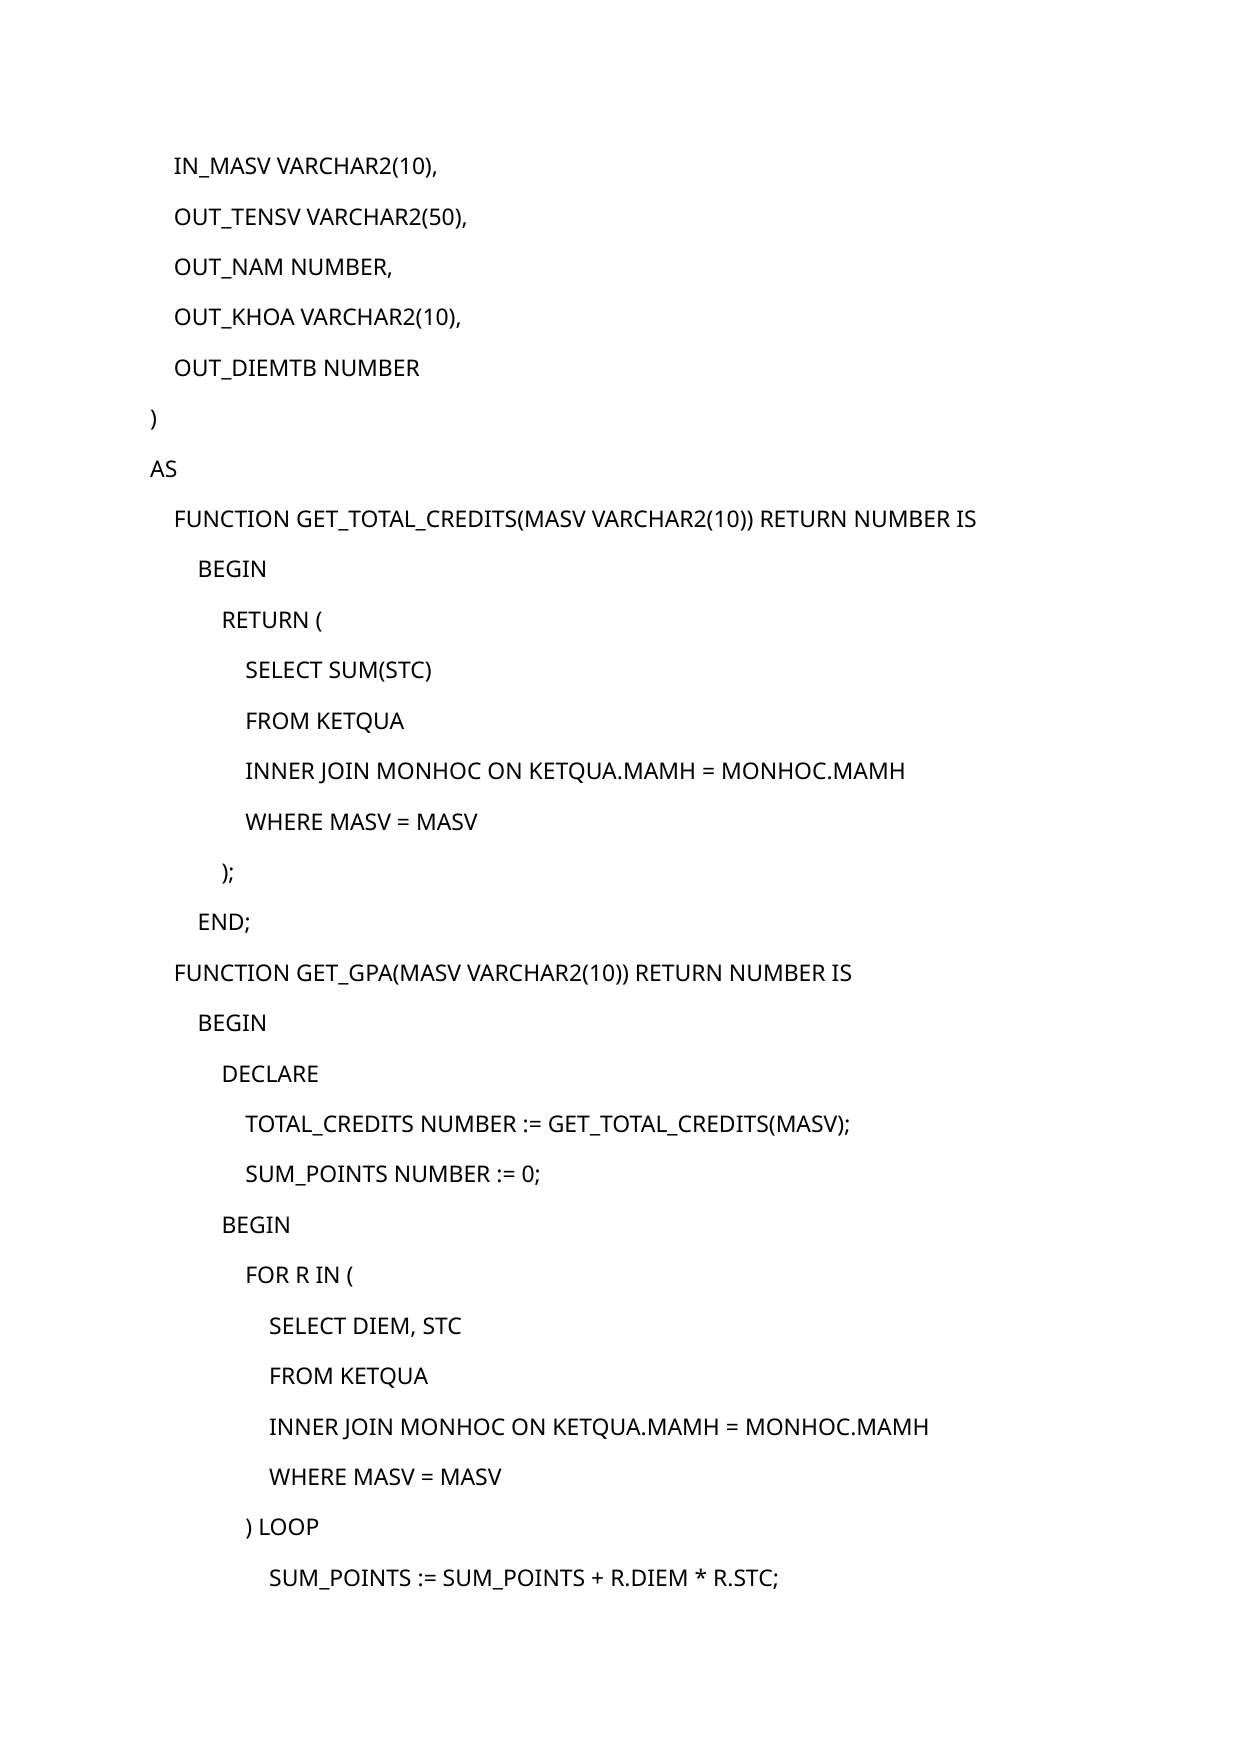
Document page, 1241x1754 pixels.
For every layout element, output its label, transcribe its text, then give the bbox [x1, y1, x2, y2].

text INNER JOIN MONHOC ON KETQUA.MAMH = MONHOC.MAMH [150, 1410, 1090, 1442]
text BEGIN [150, 553, 1090, 584]
text SUM_POINTS := SUM_POINTS + R.DIEM * R.STC; [150, 1562, 1090, 1593]
text TOTAL_CREDITS NUMBER := GET_TOTAL_CREDITS(MASV); [150, 1108, 1090, 1139]
text BEGIN [150, 1209, 1090, 1240]
text FUNCTION GET_GPA(MASV VARCHAR2(10)) RETURN NUMBER IS [150, 957, 1090, 988]
text ) LOOP [150, 1511, 1090, 1542]
text BEGIN [150, 1007, 1090, 1038]
text OUT_KHOA VARCHAR2(10), [150, 301, 1090, 332]
text FOR R IN ( [150, 1259, 1090, 1290]
text FROM KETQUA [150, 1360, 1090, 1391]
text OUT_DIEMTB NUMBER [150, 352, 1090, 383]
text FROM KETQUA [150, 704, 1090, 736]
text END; [150, 906, 1090, 937]
text WHERE MASV = MASV [150, 805, 1090, 837]
text RETURN ( [150, 604, 1090, 635]
text WHERE MASV = MASV [150, 1461, 1090, 1492]
text OUT_TENSV VARCHAR2(50), [150, 200, 1090, 232]
text IN_MASV VARCHAR2(10), [150, 150, 1090, 181]
text SUM_POINTS NUMBER := 0; [150, 1158, 1090, 1189]
text AS [150, 452, 1090, 484]
text ); [150, 856, 1090, 887]
text SELECT SUM(STC) [150, 654, 1090, 685]
text ) [150, 402, 1090, 433]
text DECLARE [150, 1057, 1090, 1089]
text OUT_NAM NUMBER, [150, 251, 1090, 282]
text FUNCTION GET_TOTAL_CREDITS(MASV VARCHAR2(10)) RETURN NUMBER IS [150, 503, 1090, 534]
text SELECT DIEM, STC [150, 1309, 1090, 1341]
text INNER JOIN MONHOC ON KETQUA.MAMH = MONHOC.MAMH [150, 755, 1090, 786]
